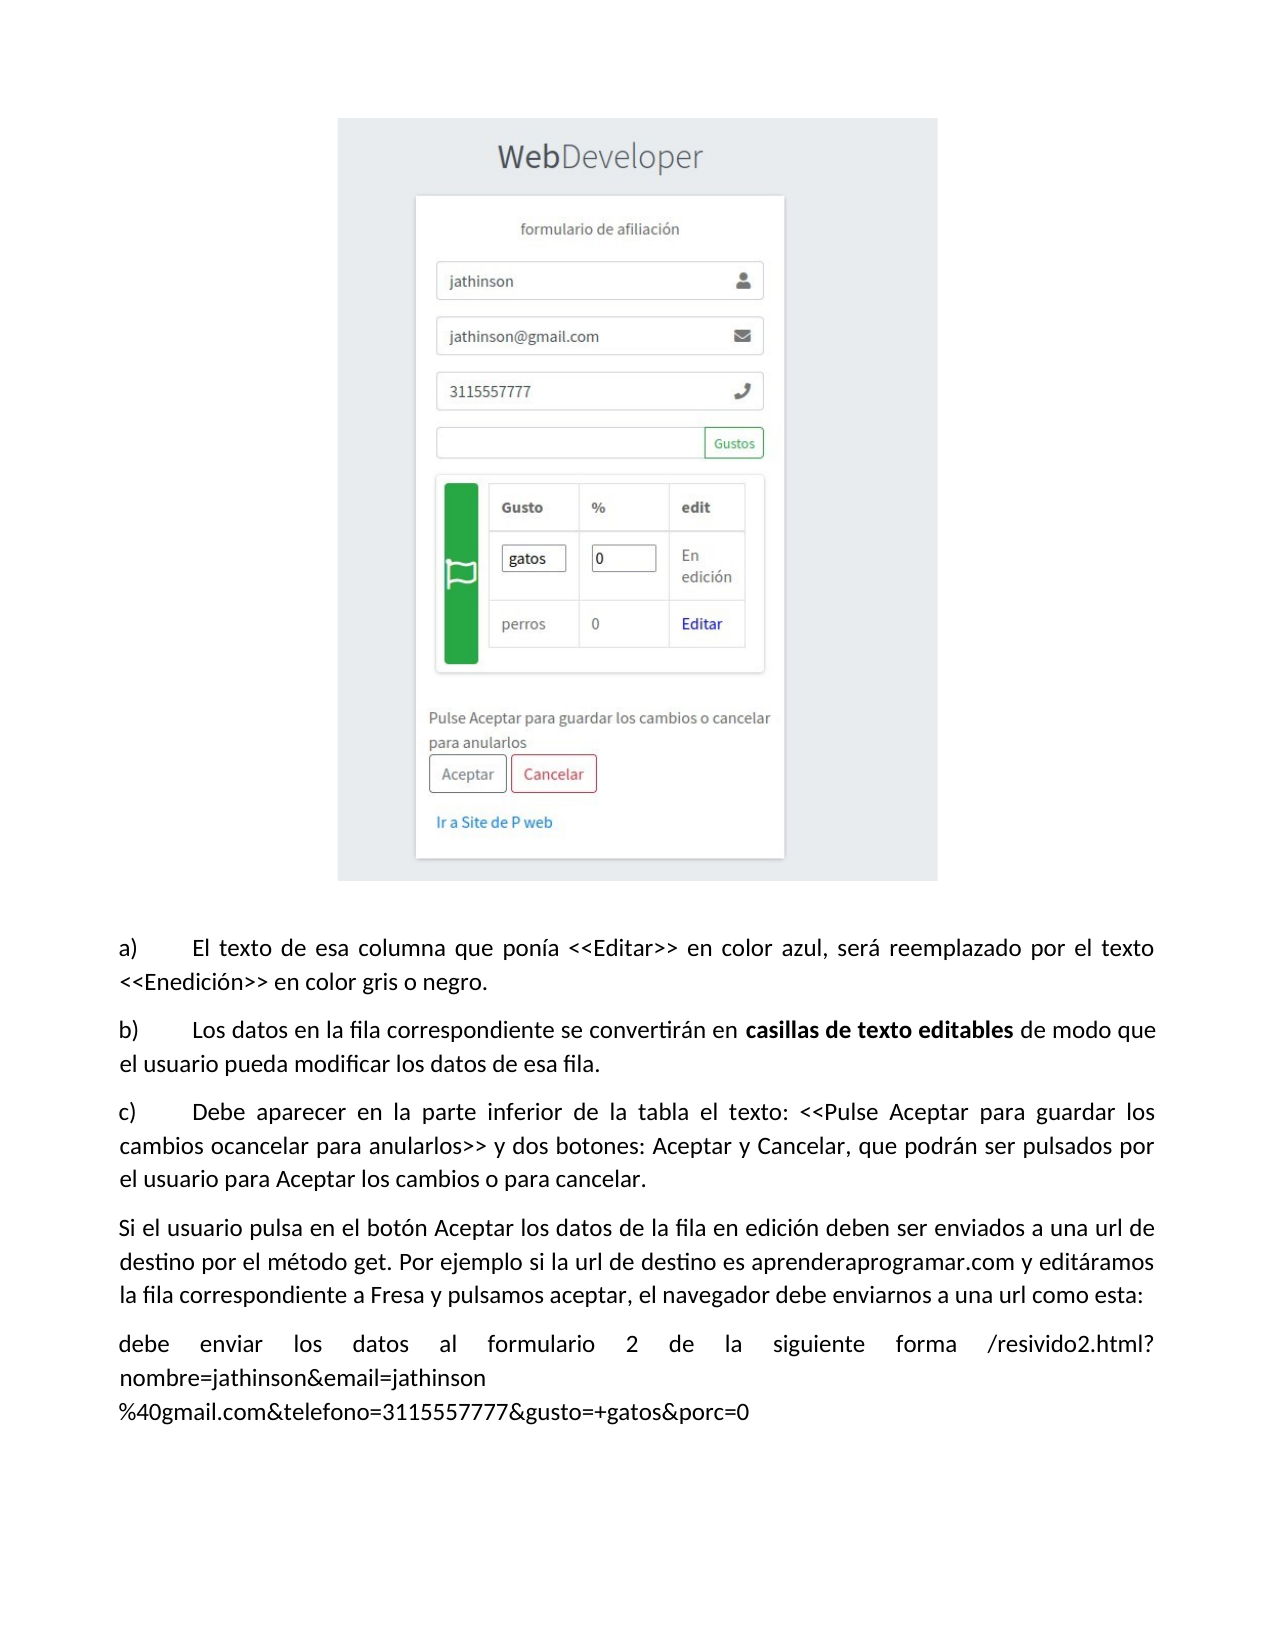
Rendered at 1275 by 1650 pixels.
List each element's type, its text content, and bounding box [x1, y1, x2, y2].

text Si el usuario pulsa en el botón Aceptar los datos de la fila en edición deben ser enviados a una url de destino por el método get. Por ejemplo si la url de destino es aprenderaprogramar.com y editáramos la fila correspondiente a Fresa y pulsamos aceptar, el navegador debe enviarnos a una url como esta: [118, 1212, 1157, 1310]
picture [337, 118, 938, 881]
list Debe aparecer en la parte inferior de la tabla el texto: <<Pulse Aceptar para guardar los cambios ocancelar para anularlos>> y dos botones: Aceptar y Cancelar, que podrán ser pulsados por el usuario para Aceptar los cambios o para cancelar. [118, 1097, 1157, 1194]
list El texto de esa columna que ponía <<Editar>> en color azul, será reemplazado por el texto <<Enedición>> en color gris o negro. [118, 932, 1157, 996]
text %40gmail.com&telefono=3115557777&gusto=+gatos&porc=0 [118, 1396, 1157, 1426]
list Los datos en la fila correspondiente se convertirán en casillas de texto editables de modo que el usuario pueda modificar los datos de esa fila. [118, 1014, 1157, 1078]
text debe enviar los datos al formulario 2 de la siguiente forma /resivido2.html?nombre=jathinson&email=jathinson [118, 1328, 1157, 1392]
